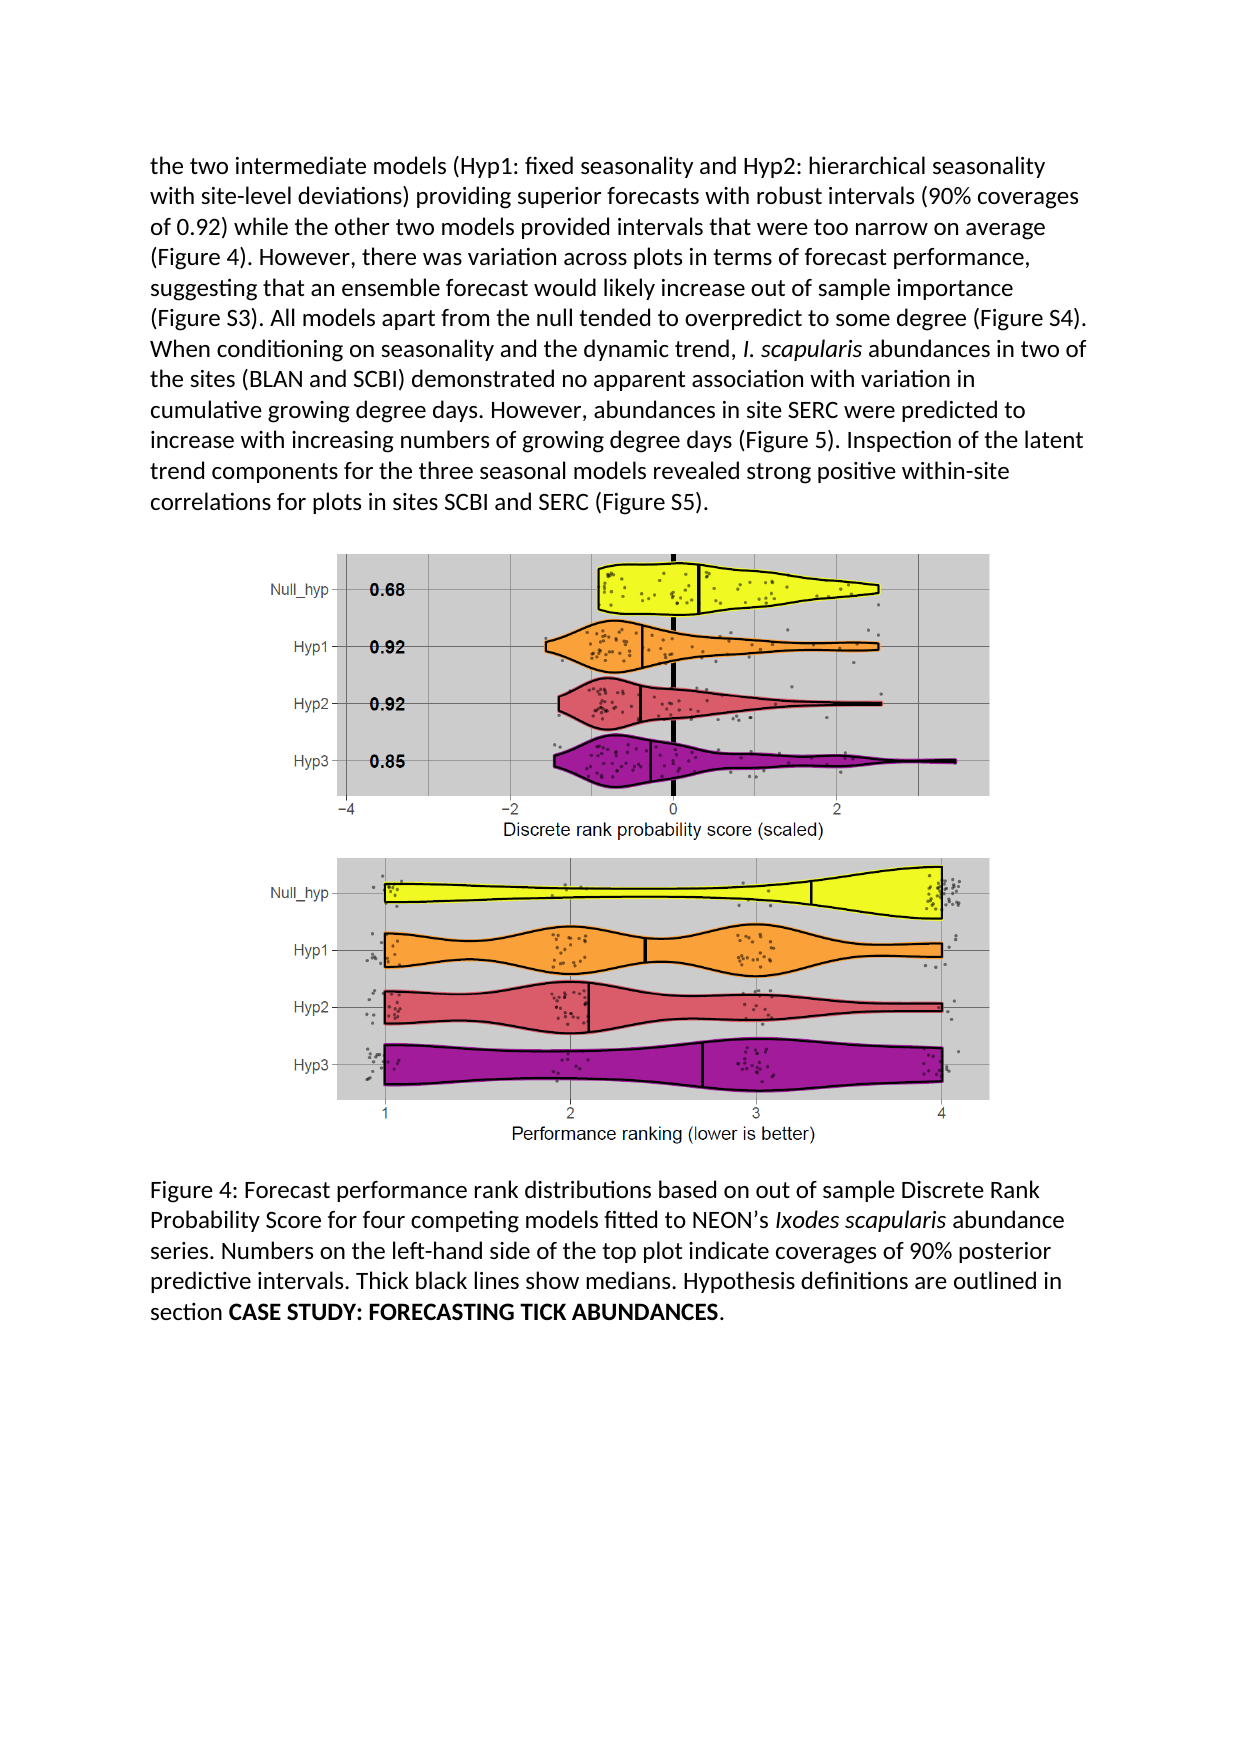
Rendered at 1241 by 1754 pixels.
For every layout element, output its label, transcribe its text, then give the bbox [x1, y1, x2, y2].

text Figure 4: Forecast performance rank distributions based on out of sample Discrete Rank Probability Score for four competing models fitted to NEON’s Ixodes scapularis abundance series. Numbers on the left-hand side of the top plot indicate coverages of 90% posterior predictive intervals. Thick black lines show medians. Hypothesis definitions are outlined in section CASE STUDY: FORECASTING TICK ABUNDANCES. [150, 1174, 1090, 1327]
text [150, 150, 1090, 516]
